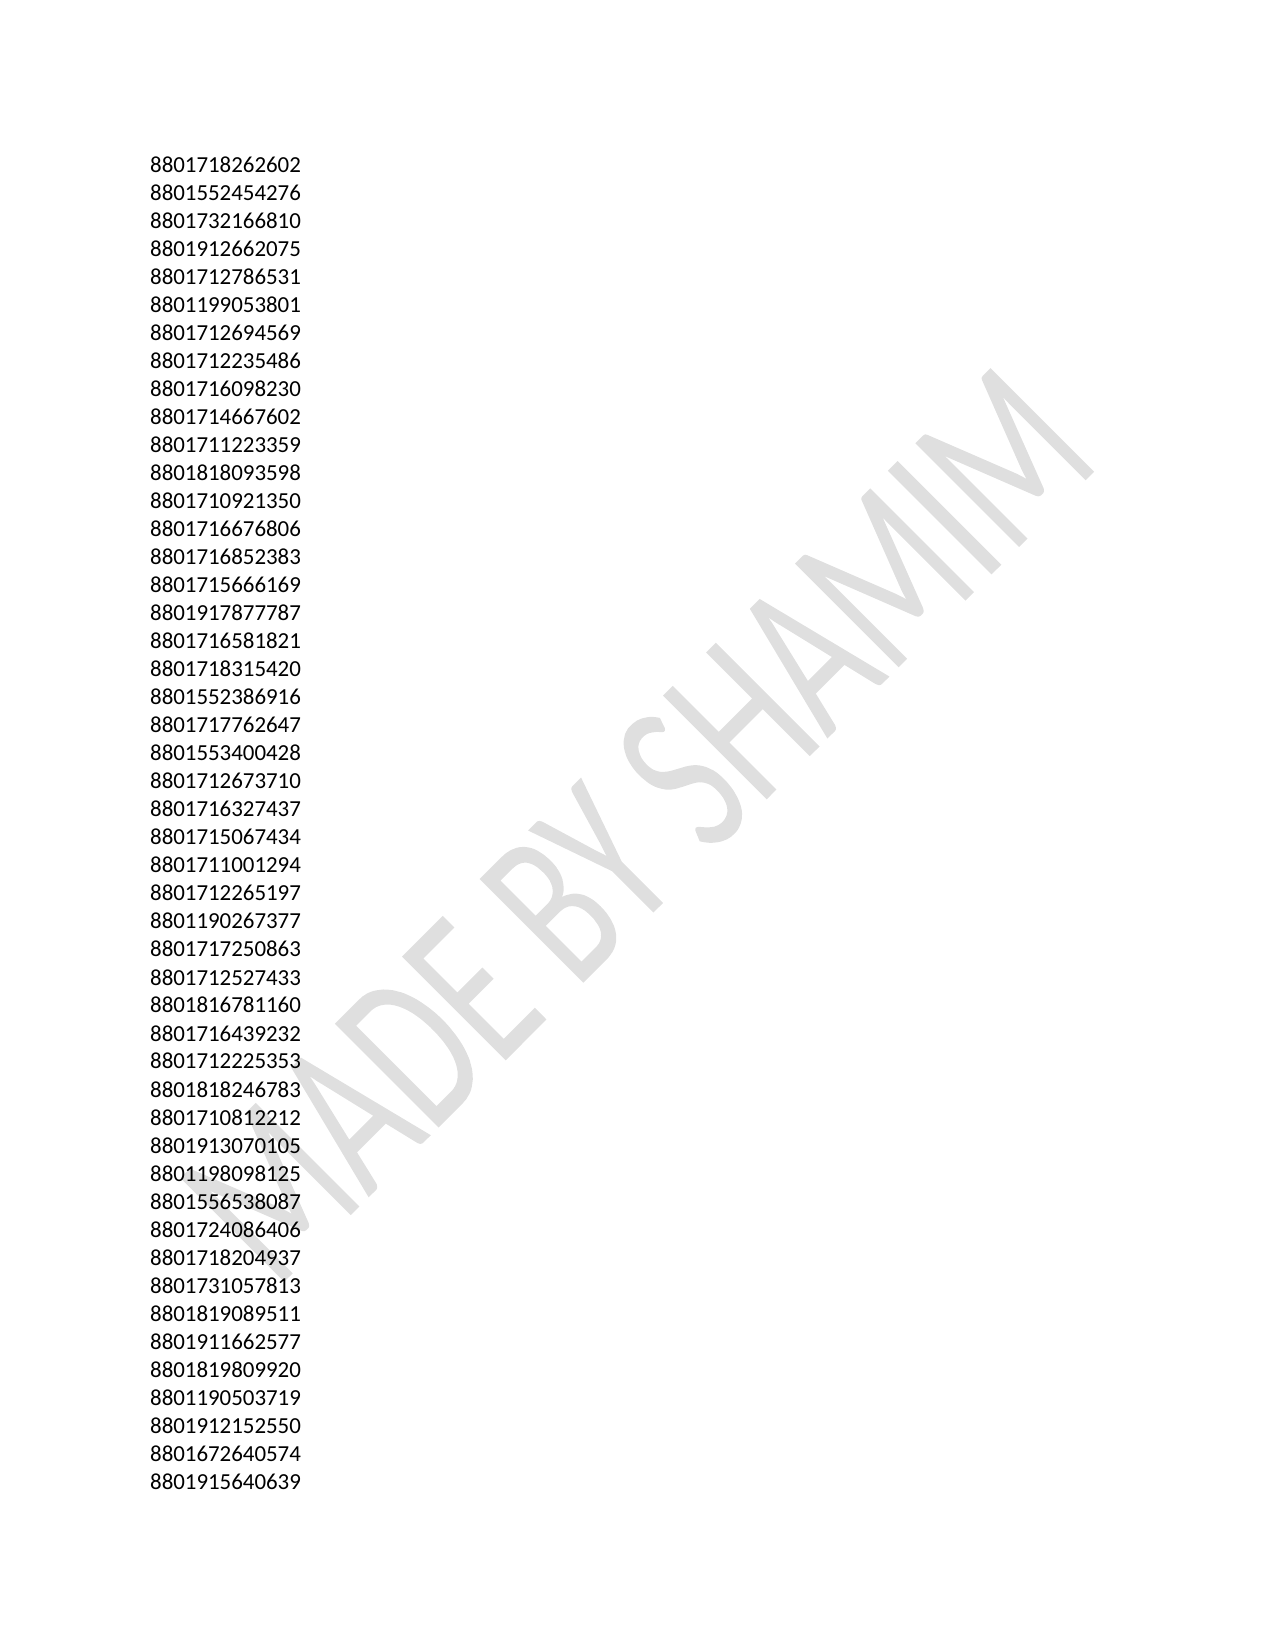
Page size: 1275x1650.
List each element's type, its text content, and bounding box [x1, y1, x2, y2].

text 8801913070105 [150, 1131, 1125, 1159]
text 8801716676806 [150, 514, 1125, 542]
text 8801716852383 [150, 542, 1125, 570]
text 8801712786531 [150, 262, 1125, 290]
text 8801716439232 [150, 1019, 1125, 1047]
text 8801912662075 [150, 234, 1125, 262]
text 8801712225353 [150, 1047, 1125, 1075]
text 8801715067434 [150, 822, 1125, 851]
text 8801672640574 [150, 1439, 1125, 1467]
text 8801712673710 [150, 766, 1125, 794]
text 8801818093598 [150, 458, 1125, 486]
text 8801816781160 [150, 991, 1125, 1019]
text 8801717250863 [150, 934, 1125, 963]
text 8801718262602 [150, 150, 1125, 178]
text 8801717762647 [150, 710, 1125, 738]
text 8801911662577 [150, 1327, 1125, 1355]
text 8801716327437 [150, 794, 1125, 822]
text 8801716581821 [150, 626, 1125, 654]
text 8801731057813 [150, 1271, 1125, 1299]
text 8801716098230 [150, 374, 1125, 402]
text 8801712265197 [150, 878, 1125, 907]
text 8801556538087 [150, 1187, 1125, 1215]
text 8801198098125 [150, 1159, 1125, 1187]
text 8801712527433 [150, 963, 1125, 991]
text 8801553400428 [150, 738, 1125, 766]
text 8801190503719 [150, 1383, 1125, 1411]
text 8801917877787 [150, 598, 1125, 626]
text 8801718315420 [150, 654, 1125, 682]
text 8801199053801 [150, 290, 1125, 318]
text 8801190267377 [150, 907, 1125, 934]
text 8801711001294 [150, 851, 1125, 878]
text 8801819089511 [150, 1299, 1125, 1327]
text 8801552454276 [150, 178, 1125, 206]
text 8801552386916 [150, 682, 1125, 710]
text 8801710921350 [150, 486, 1125, 514]
text 8801715666169 [150, 570, 1125, 598]
text 8801912152550 [150, 1411, 1125, 1439]
text 8801732166810 [150, 206, 1125, 234]
text 8801724086406 [150, 1215, 1125, 1243]
text 8801714667602 [150, 402, 1125, 430]
text 8801712694569 [150, 318, 1125, 346]
text 8801819809920 [150, 1355, 1125, 1383]
text 8801718204937 [150, 1243, 1125, 1271]
text 8801710812212 [150, 1103, 1125, 1131]
text 8801711223359 [150, 430, 1125, 458]
text 8801915640639 [150, 1467, 1125, 1495]
text 8801818246783 [150, 1075, 1125, 1103]
text 8801712235486 [150, 346, 1125, 374]
